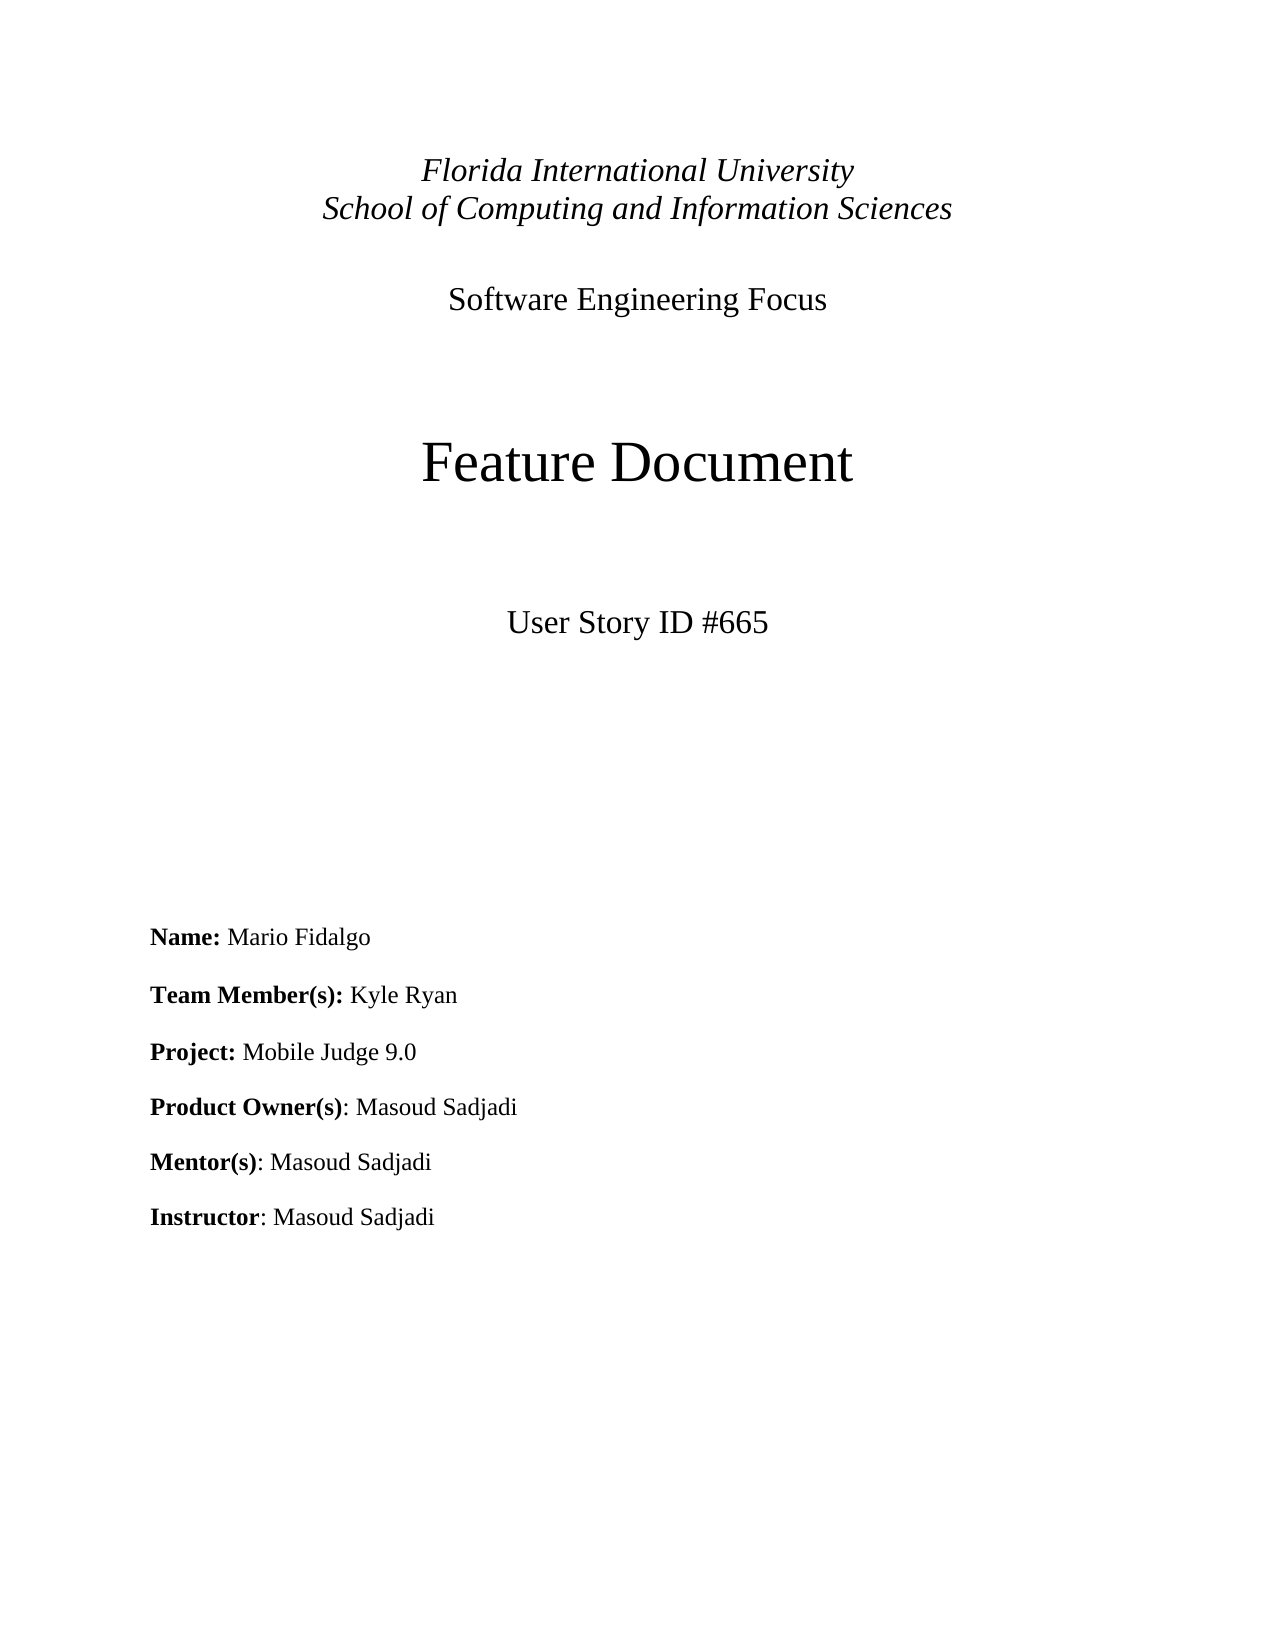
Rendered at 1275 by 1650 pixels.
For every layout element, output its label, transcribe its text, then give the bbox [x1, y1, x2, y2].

text Mentor(s): Masoud Sadjadi [150, 1147, 1125, 1176]
text Name: Mario Fidalgo [150, 922, 1125, 951]
text School of Computing and Information Sciences [150, 188, 1125, 227]
text Team Member(s): Kyle Ryan [150, 980, 1125, 1008]
text Product Owner(s): Masoud Sadjadi [150, 1092, 1125, 1121]
text Feature Document [150, 427, 1125, 494]
text Instructor: Masoud Sadjadi [150, 1202, 1125, 1231]
text Florida International University [150, 150, 1125, 188]
text Project: Mobile Judge 9.0 [150, 1037, 1125, 1066]
text Software Engineering Focus [150, 279, 1125, 318]
text User Story ID #665 [150, 602, 1125, 641]
